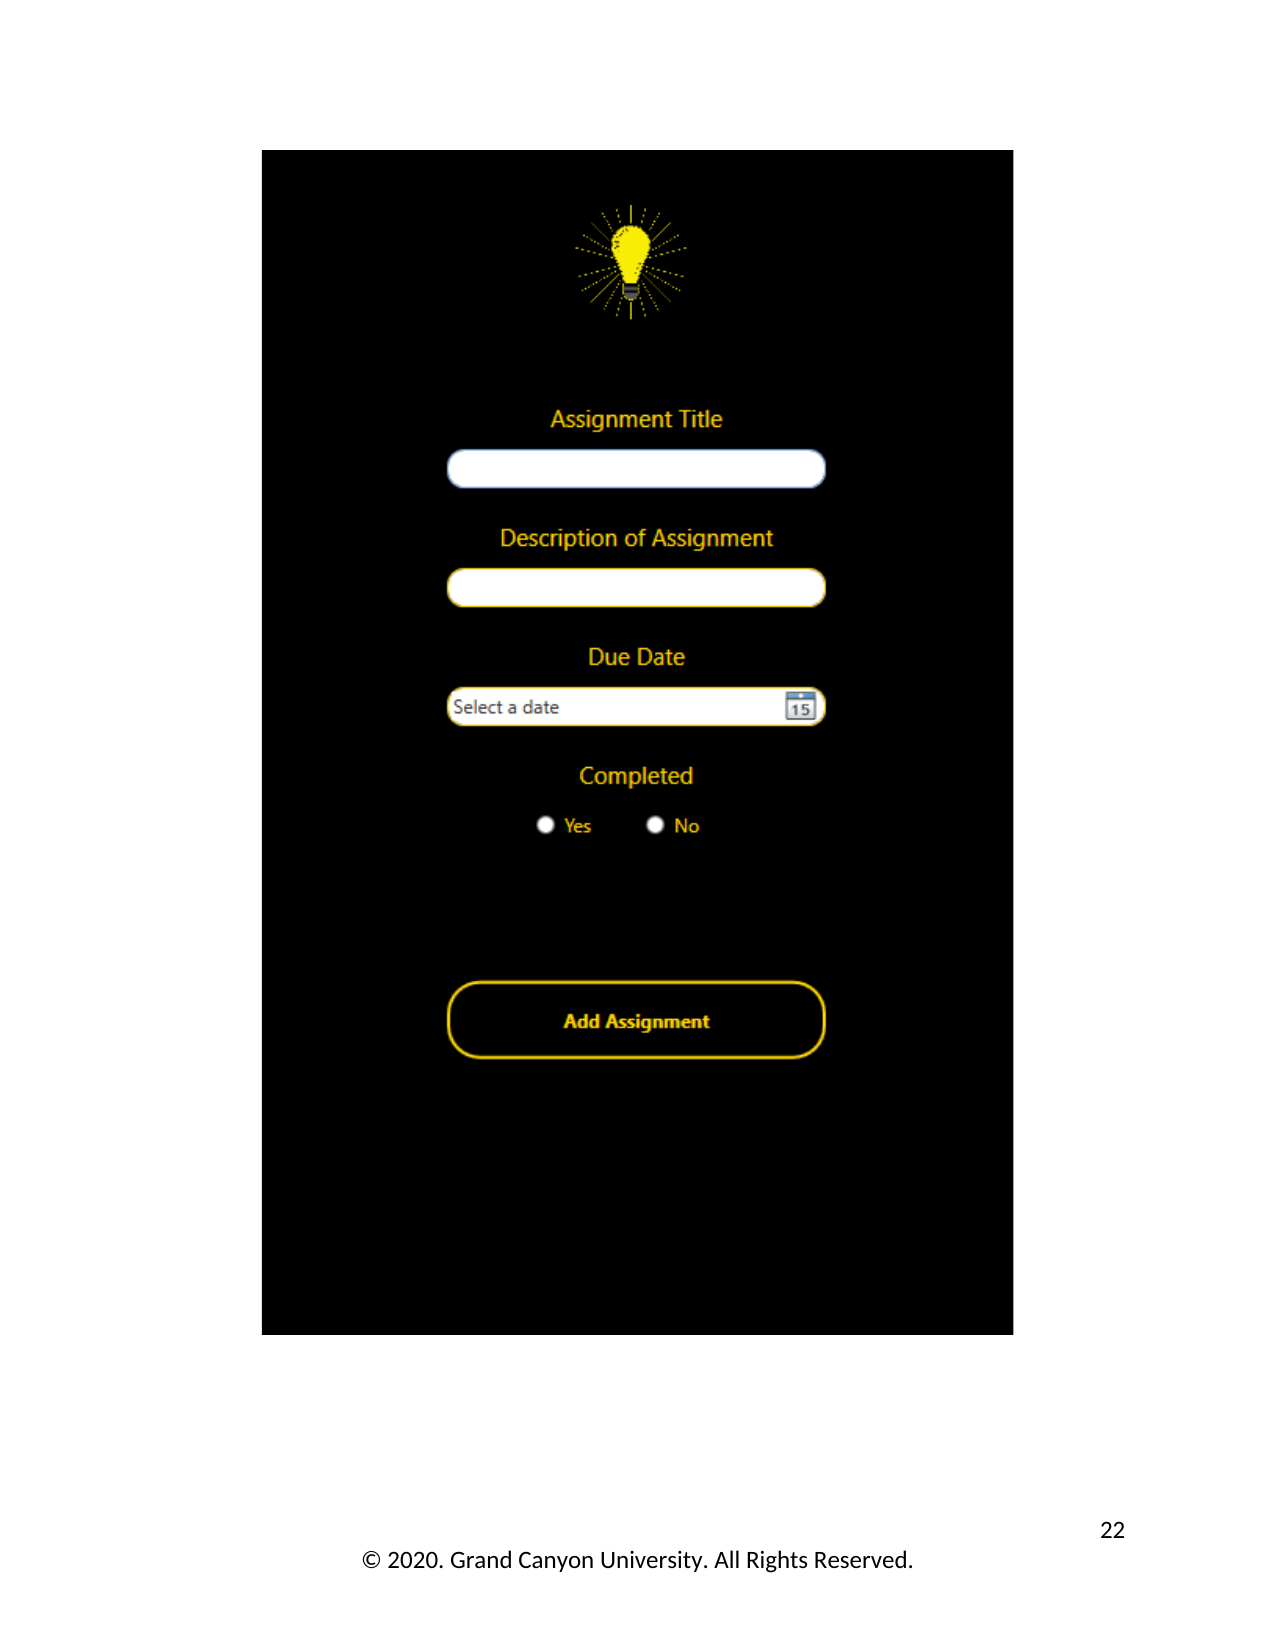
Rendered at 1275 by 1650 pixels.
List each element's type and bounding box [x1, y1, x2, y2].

picture [261, 150, 1014, 1335]
